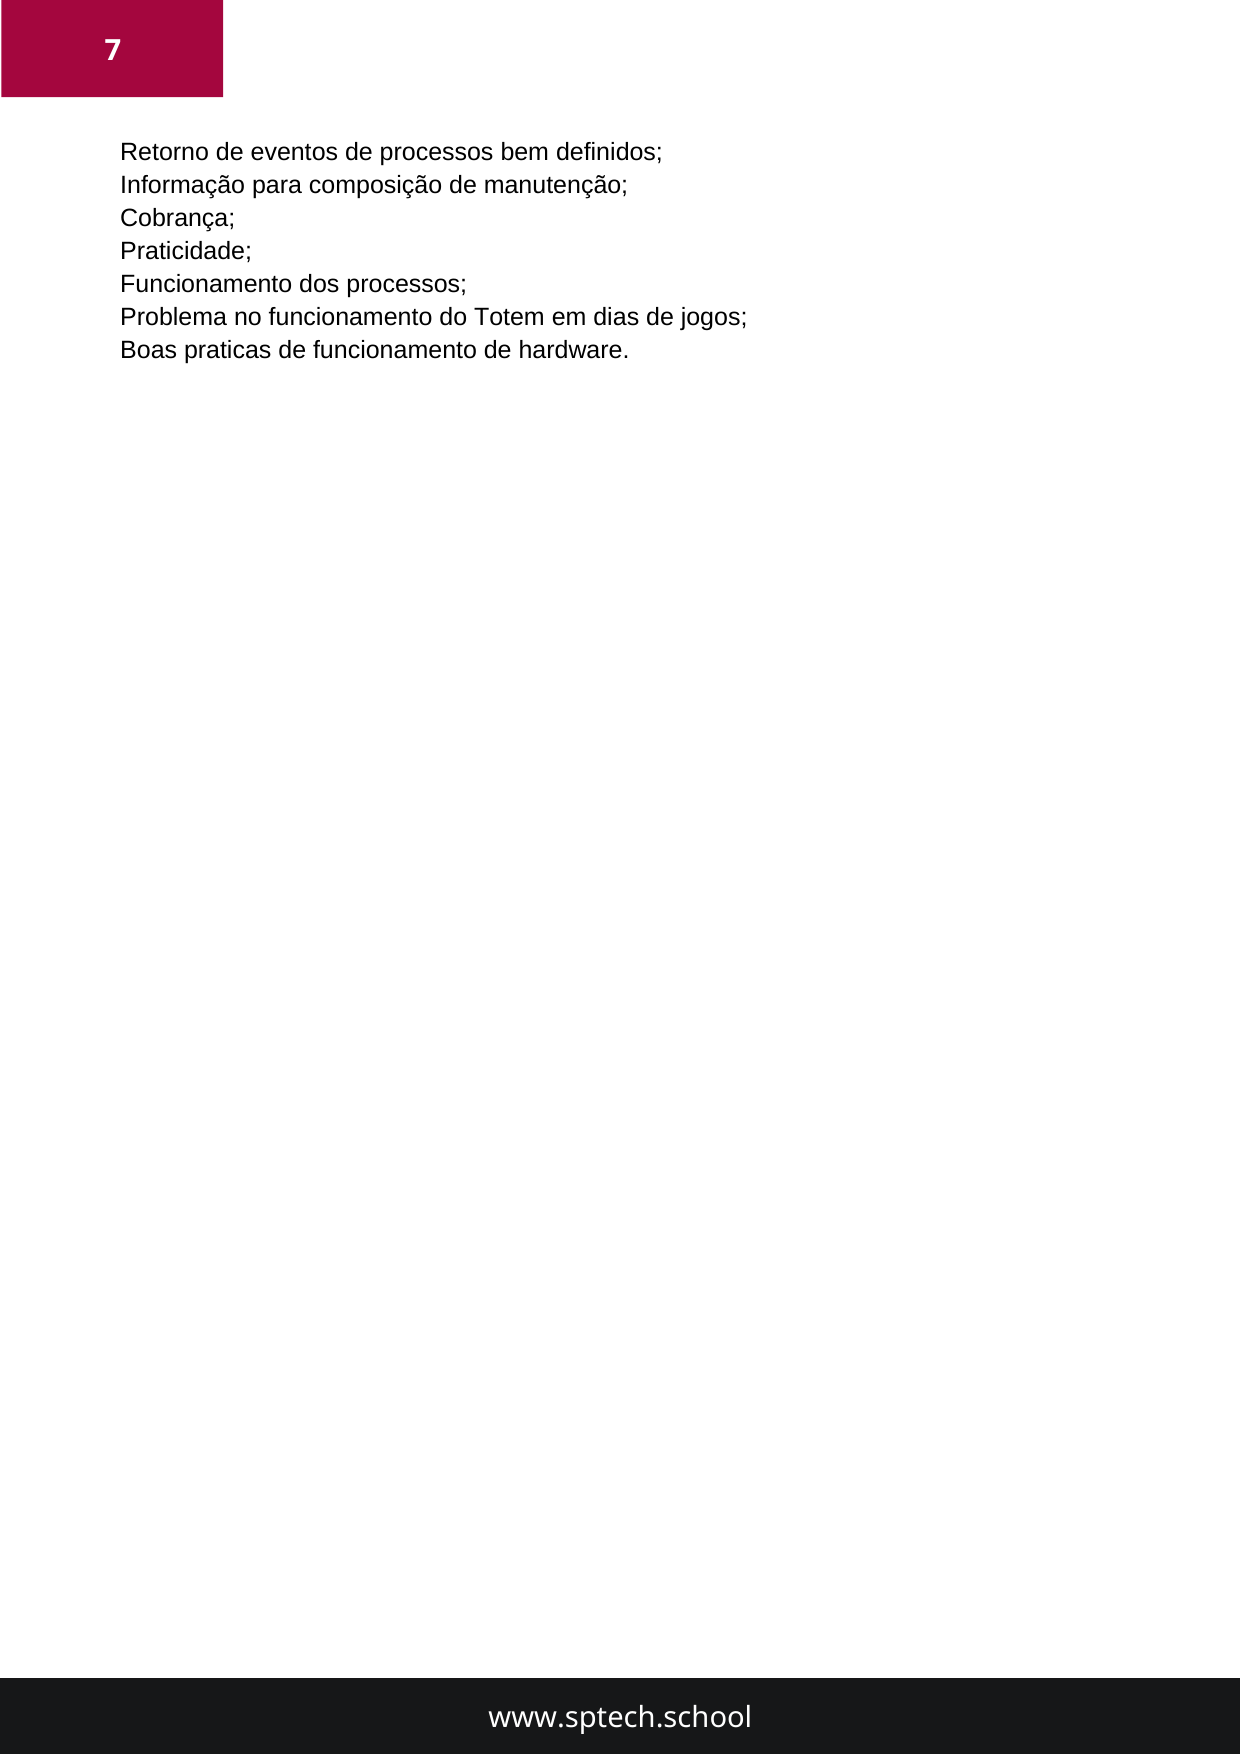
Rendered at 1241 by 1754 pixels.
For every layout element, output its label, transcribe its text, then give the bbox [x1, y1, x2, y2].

text Boas praticas de funcionamento de hardware. [120, 335, 1120, 364]
text Informação para composição de manutenção; [120, 170, 1120, 199]
text Cobrança; [120, 203, 1120, 232]
text Problema no funcionamento do Totem em dias de jogos; [120, 302, 1120, 331]
text Retorno de eventos de processos bem definidos; [120, 137, 1120, 166]
text Praticidade; [120, 236, 1120, 265]
text Funcionamento dos processos; [120, 269, 1120, 298]
